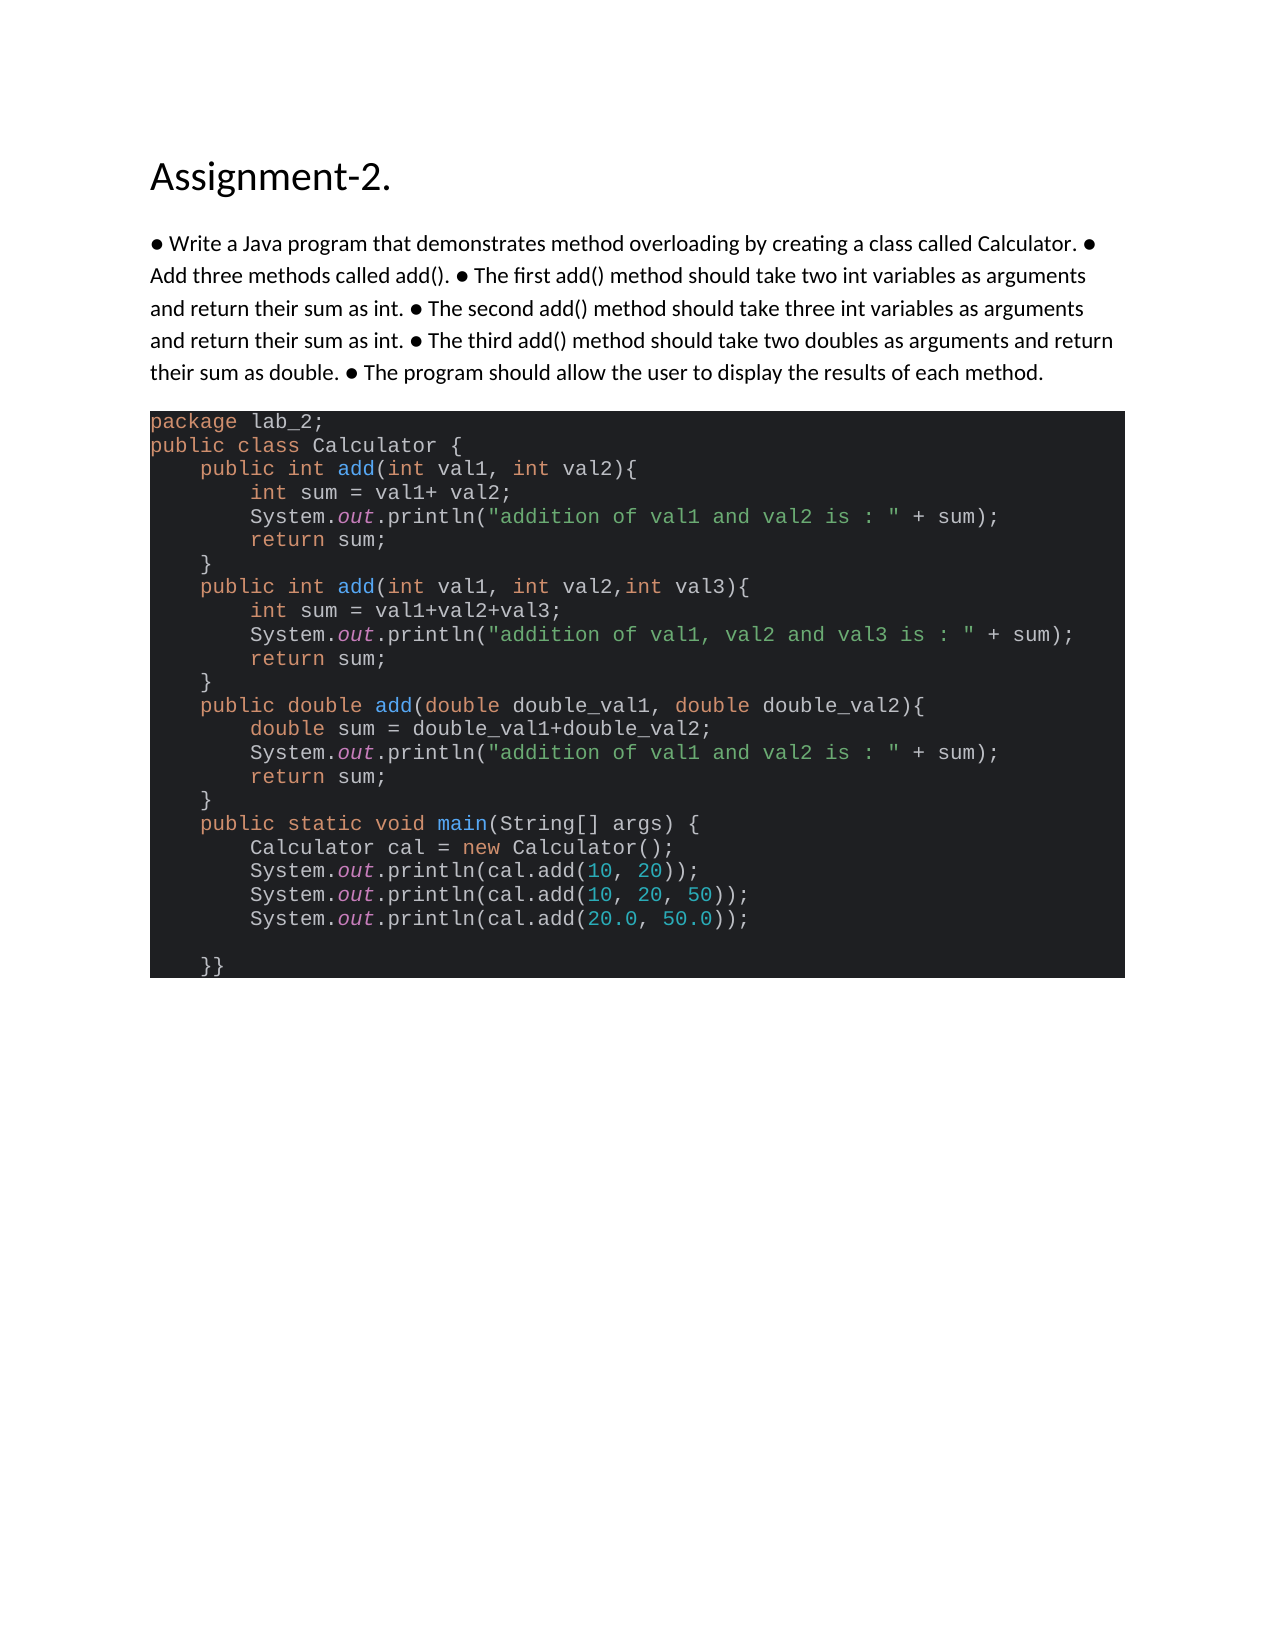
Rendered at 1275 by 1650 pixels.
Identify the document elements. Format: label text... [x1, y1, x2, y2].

text package lab_2; public class Calculator { public int add(int val1, int val2){ int sum = val1+ val2; System.out.println("addition of val1 and val2 is : " + sum); return sum; } public int add(int val1, int val2,int val3){ int sum = val1+val2+val3; System.out.println("addition of val1, val2 and val3 is : " + sum); return sum; } public double add(double double_val1, double double_val2){ double sum = double_val1+double_val2; System.out.println("addition of val1 and val2 is : " + sum); return sum; } public static void main(String[] args) { Calculator cal = new Calculator(); System.out.println(cal.add(10, 20)); System.out.println(cal.add(10, 20, 50)); System.out.println(cal.add(20.0, 50.0)); }} [150, 411, 1125, 978]
text Assignment-2. [150, 150, 1125, 201]
text ● Write a Java program that demonstrates method overloading by creating a class called Calculator. ● Add three methods called add(). ● The first add() method should take two int variables as arguments and return their sum as int. ● The second add() method should take three int variables as arguments and return their sum as int. ● The third add() method should take two doubles as arguments and return their sum as double. ● The program should allow the user to display the results of each method. [150, 229, 1125, 386]
